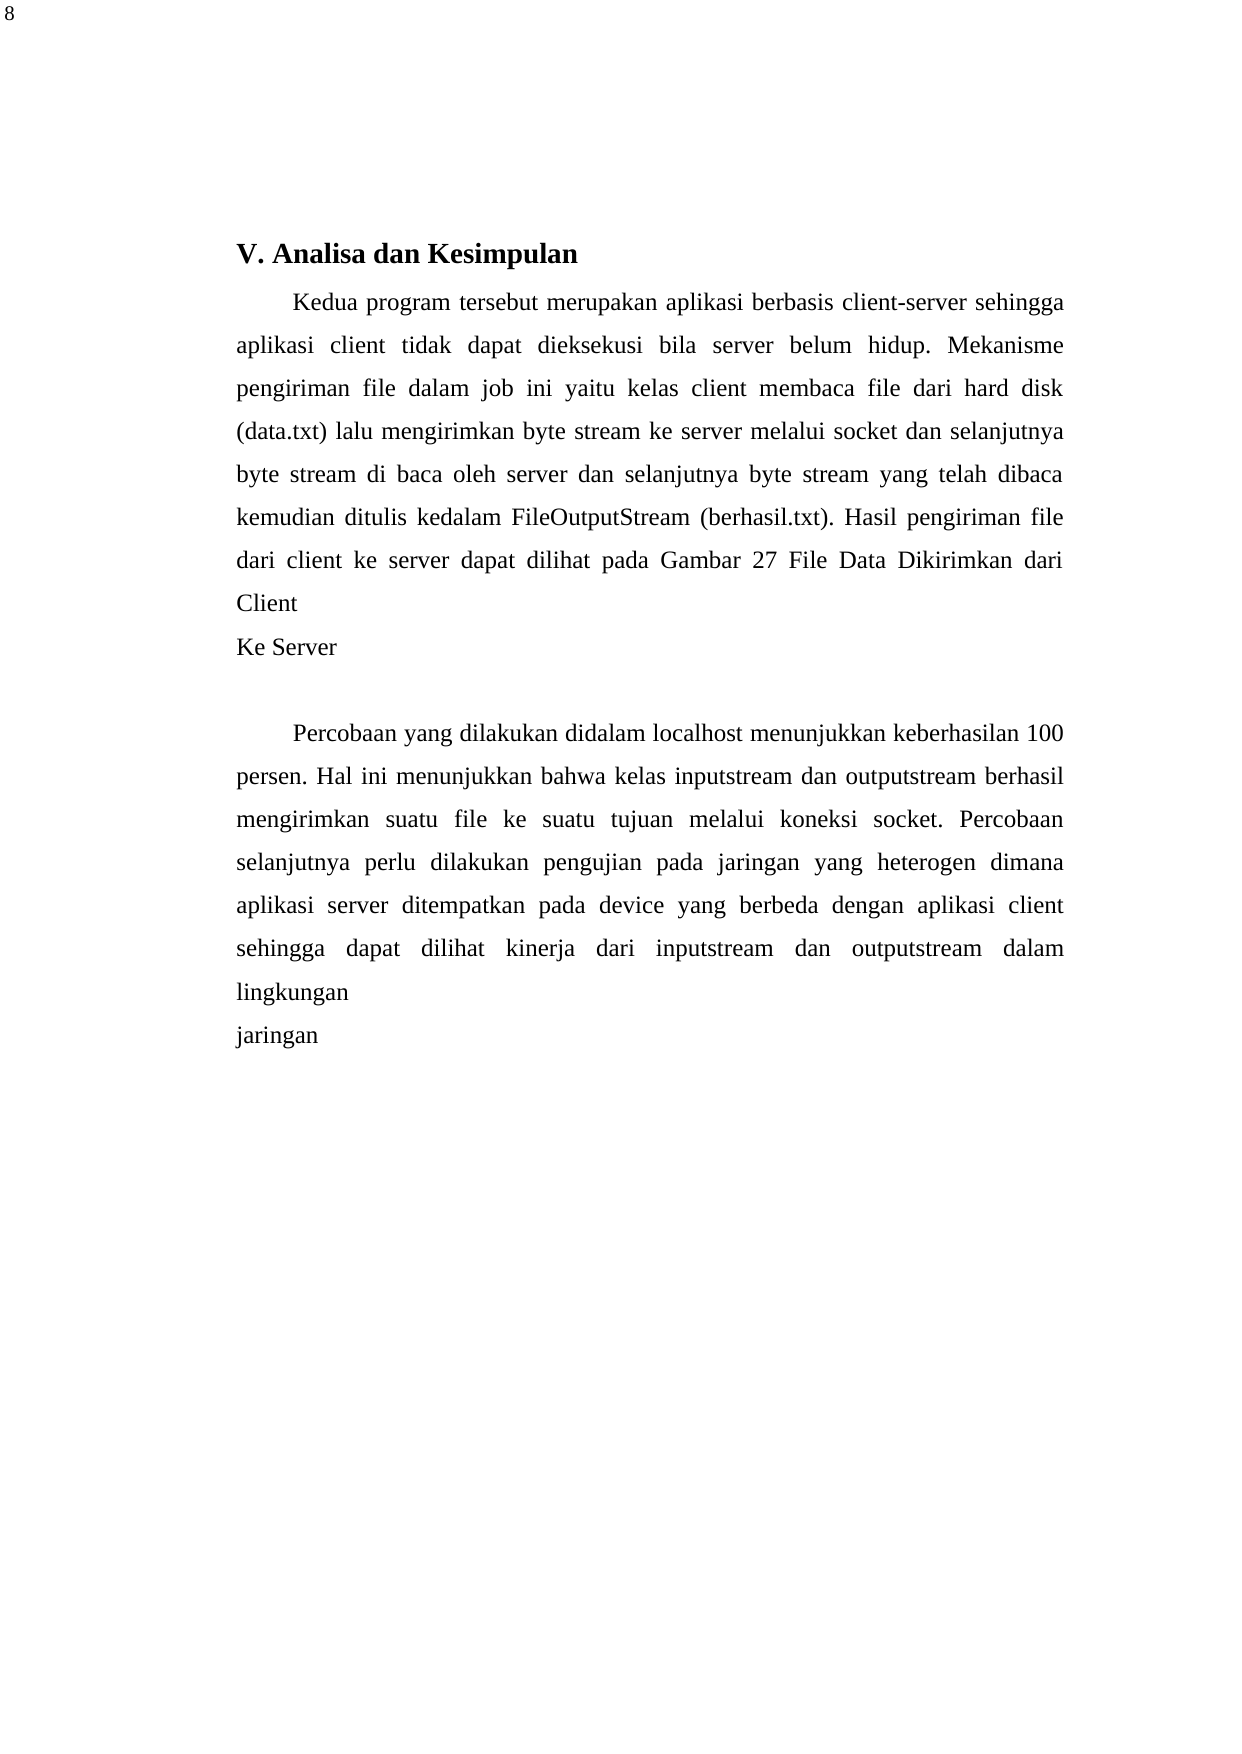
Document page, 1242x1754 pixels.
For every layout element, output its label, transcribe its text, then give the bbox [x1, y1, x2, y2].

text jaringan [236, 1020, 1064, 1048]
text Percobaan yang dilakukan didalam localhost menunjukkan keberhasilan 100 persen. Hal ini menunjukkan bahwa kelas inputstream dan outputstream berhasil mengirimkan suatu file ke suatu tujuan melalui koneksi socket. Percobaan selanjutnya perlu dilakukan pengujian pada jaringan yang heterogen dimana aplikasi server ditempatkan pada device yang berbeda dengan aplikasi client sehingga dapat dilihat kinerja dari inputstream dan outputstream dalam lingkungan [236, 718, 1064, 1005]
text Ke Server [236, 632, 1064, 660]
text Kedua program tersebut merupakan aplikasi berbasis client-server sehingga aplikasi client tidak dapat dieksekusi bila server belum hidup. Mekanisme pengiriman file dalam job ini yaitu kelas client membaca file dari hard disk (data.txt) lalu mengirimkan byte stream ke server melalui socket dan selanjutnya byte stream di baca oleh server dan selanjutnya byte stream yang telah dibaca kemudian ditulis kedalam FileOutputStream (berhasil.txt). Hasil pengiriman file dari client ke server dapat dilihat pada Gambar 27 File Data Dikirimkan dari Client [236, 287, 1064, 617]
text V. Analisa dan Kesimpulan [236, 236, 1064, 270]
